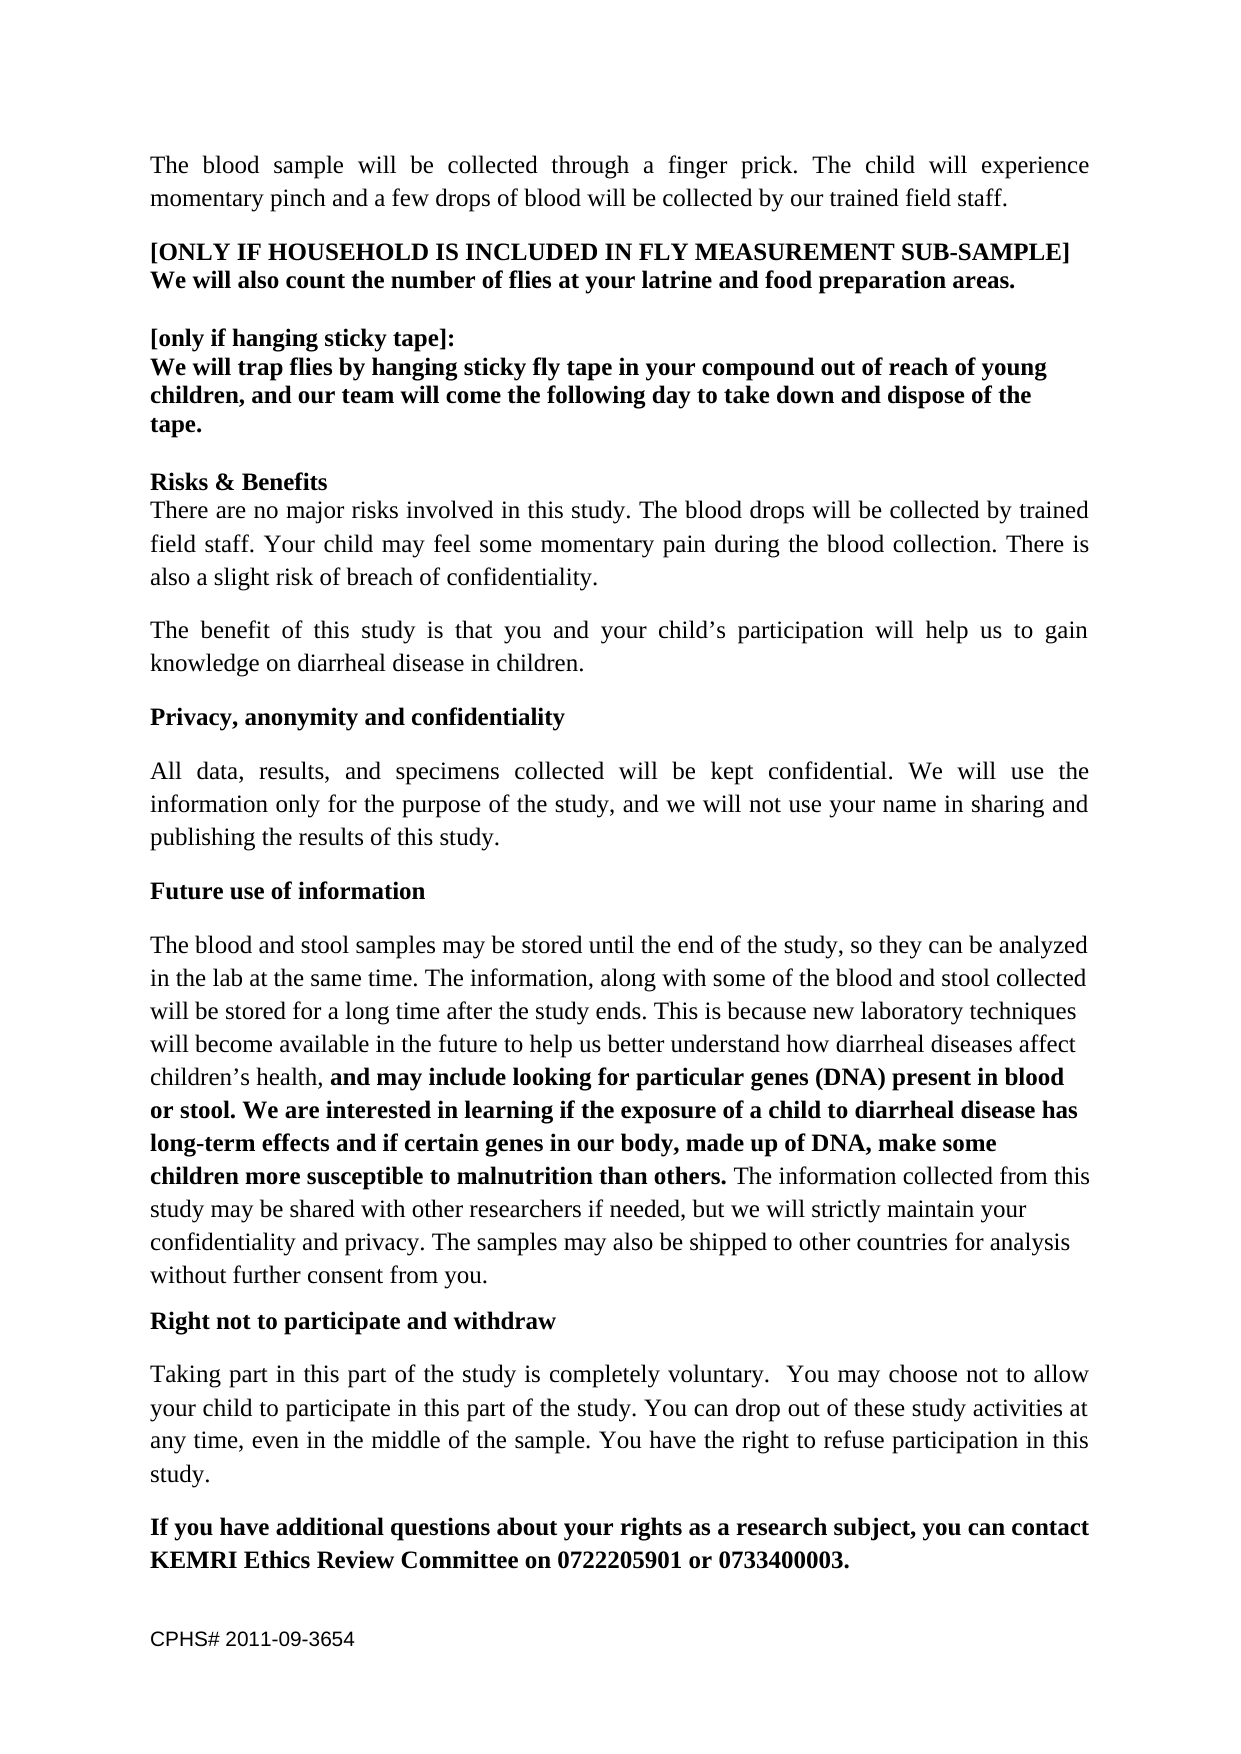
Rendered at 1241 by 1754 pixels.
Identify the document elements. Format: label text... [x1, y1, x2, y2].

text The blood sample will be collected through a finger prick. The child will experience momentary pinch and a few drops of blood will be collected by our trained field staff. [150, 150, 1090, 212]
text There are no major risks involved in this study. The blood drops will be collected by trained field staff. Your child may feel some momentary pain during the blood collection. There is also a slight risk of breach of confidentiality. [150, 496, 1090, 590]
text [only if hanging sticky tape]: [150, 323, 1090, 352]
text If you have additional questions about your rights as a research subject, you can contact KEMRI Ethics Review Committee on 0722205901 or 0733400003. [150, 1512, 1090, 1574]
text We will also count the number of flies at your latrine and food preparation areas. [150, 266, 1090, 294]
text The blood and stool samples may be stored until the end of the study, so they can be analyzed in the lab at the same time. The information, along with some of the blood and stool collected will be stored for a long time after the study ends. This is because new laboratory techniques will become available in the future to help us better understand how diarrheal diseases affect children’s health, and may include looking for particular genes (DNA) present in blood or stool. We are interested in learning if the exposure of a child to diarrheal disease has long-term effects and if certain genes in our body, made up of DNA, make some children more susceptible to malnutrition than others. The information collected from this study may be shared with other researchers if needed, but we will strictly maintain your confidentiality and privacy. The samples may also be shipped to other countries for analysis without further consent from you. [150, 930, 1090, 1289]
text The benefit of this study is that you and your child’s participation will help us to gain knowledge on diarrheal disease in children. [150, 616, 1090, 677]
text Taking part in this part of the study is completely voluntary. You may choose not to allow your child to participate in this part of the study. You can drop out of these study activities at any time, even in the middle of the sample. You have the right to refuse participation in this study. [150, 1359, 1090, 1487]
text We will trap flies by hanging sticky fly tape in your compound out of reach of young children, and our team will come the following day to take down and dispose of the tape. [150, 352, 1090, 438]
text Right not to participate and withdraw [150, 1306, 1090, 1334]
text [ONLY IF HOUSEHOLD IS INCLUDED IN FLY MEASUREMENT SUB-SAMPLE] [150, 237, 1090, 266]
text Privacy, anonymity and confidentiality [150, 702, 1090, 731]
text All data, results, and specimens collected will be kept confidential. We will use the information only for the purpose of the study, and we will not use your name in sharing and publishing the results of this study. [150, 756, 1090, 851]
text Future use of information [150, 876, 1090, 905]
text Risks & Benefits [150, 467, 1090, 496]
